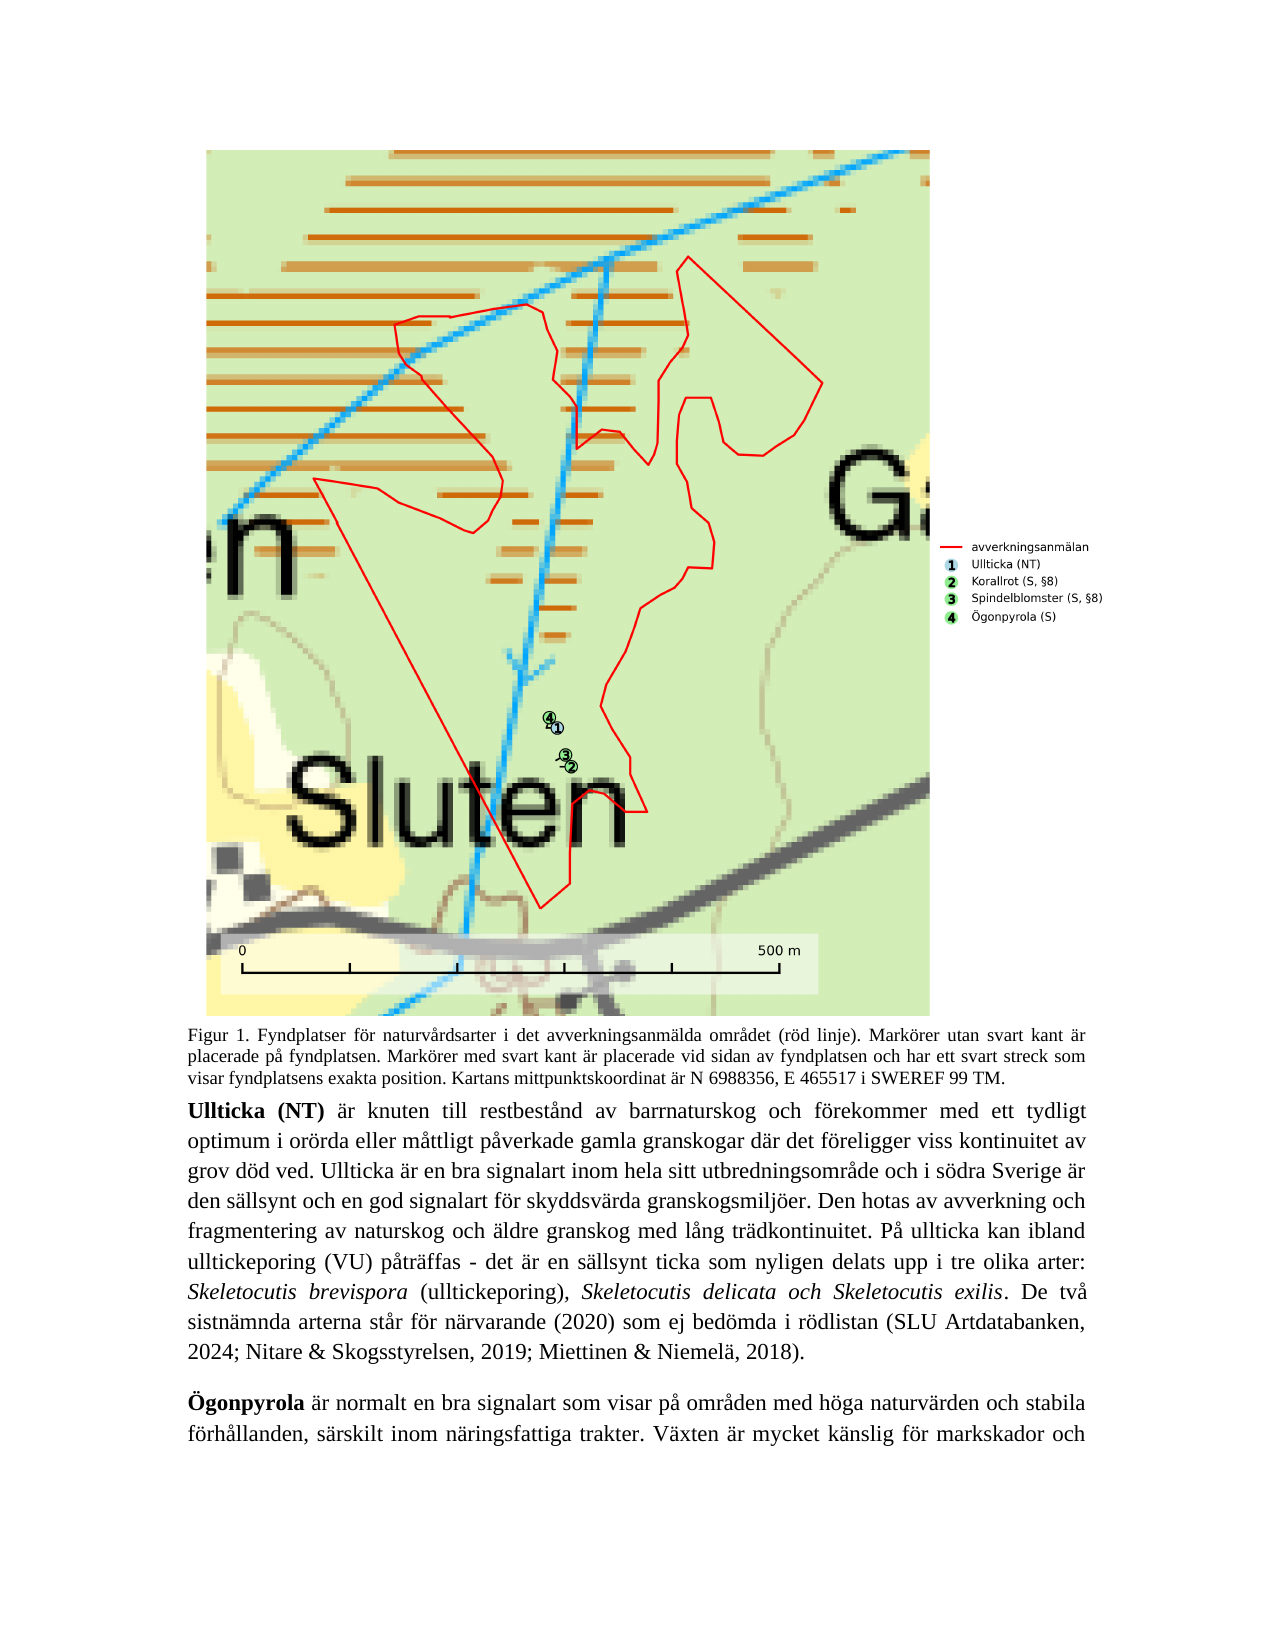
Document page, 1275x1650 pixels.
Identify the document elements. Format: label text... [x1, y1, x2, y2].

text Figur 1. Fyndplatser för naturvårdsarter i det avverkningsanmälda området (röd linje). Markörer utan svart kant är placerade på fyndplatsen. Markörer med svart kant är placerade vid sidan av fyndplatsen och har ett svart streck som visar fyndplatsens exakta position. Kartans mittpunktskoordinat är N 6988356, E 465517 i SWEREF 99 TM. [187, 1024, 1087, 1088]
picture [206, 150, 1107, 1016]
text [187, 1389, 1087, 1446]
text Ullticka (NT) är knuten till restbestånd av barrnaturskog och förekommer med ett tydligt optimum i orörda eller måttligt påverkade gamla granskogar där det föreligger viss kontinuitet av grov död ved. Ullticka är en bra signalart inom hela sitt utbredningsområde och i södra Sverige är den sällsynt och en god signalart för skyddsvärda granskogsmiljöer. Den hotas av avverkning och fragmentering av naturskog och äldre granskog med lång trädkontinuitet. På ullticka kan ibland ulltickeporing (VU) påträffas - det är en sällsynt ticka som nyligen delats upp i tre olika arter: Skeletocutis brevispora (ulltickeporing), Skeletocutis delicata och Skeletocutis exilis. De två sistnämnda arterna står för närvarande (2020) som ej bedömda i rödlistan (SLU Artdatabanken, 2024; Nitare & Skogsstyrelsen, 2019; Miettinen & Niemelä, 2018). [187, 1097, 1087, 1365]
